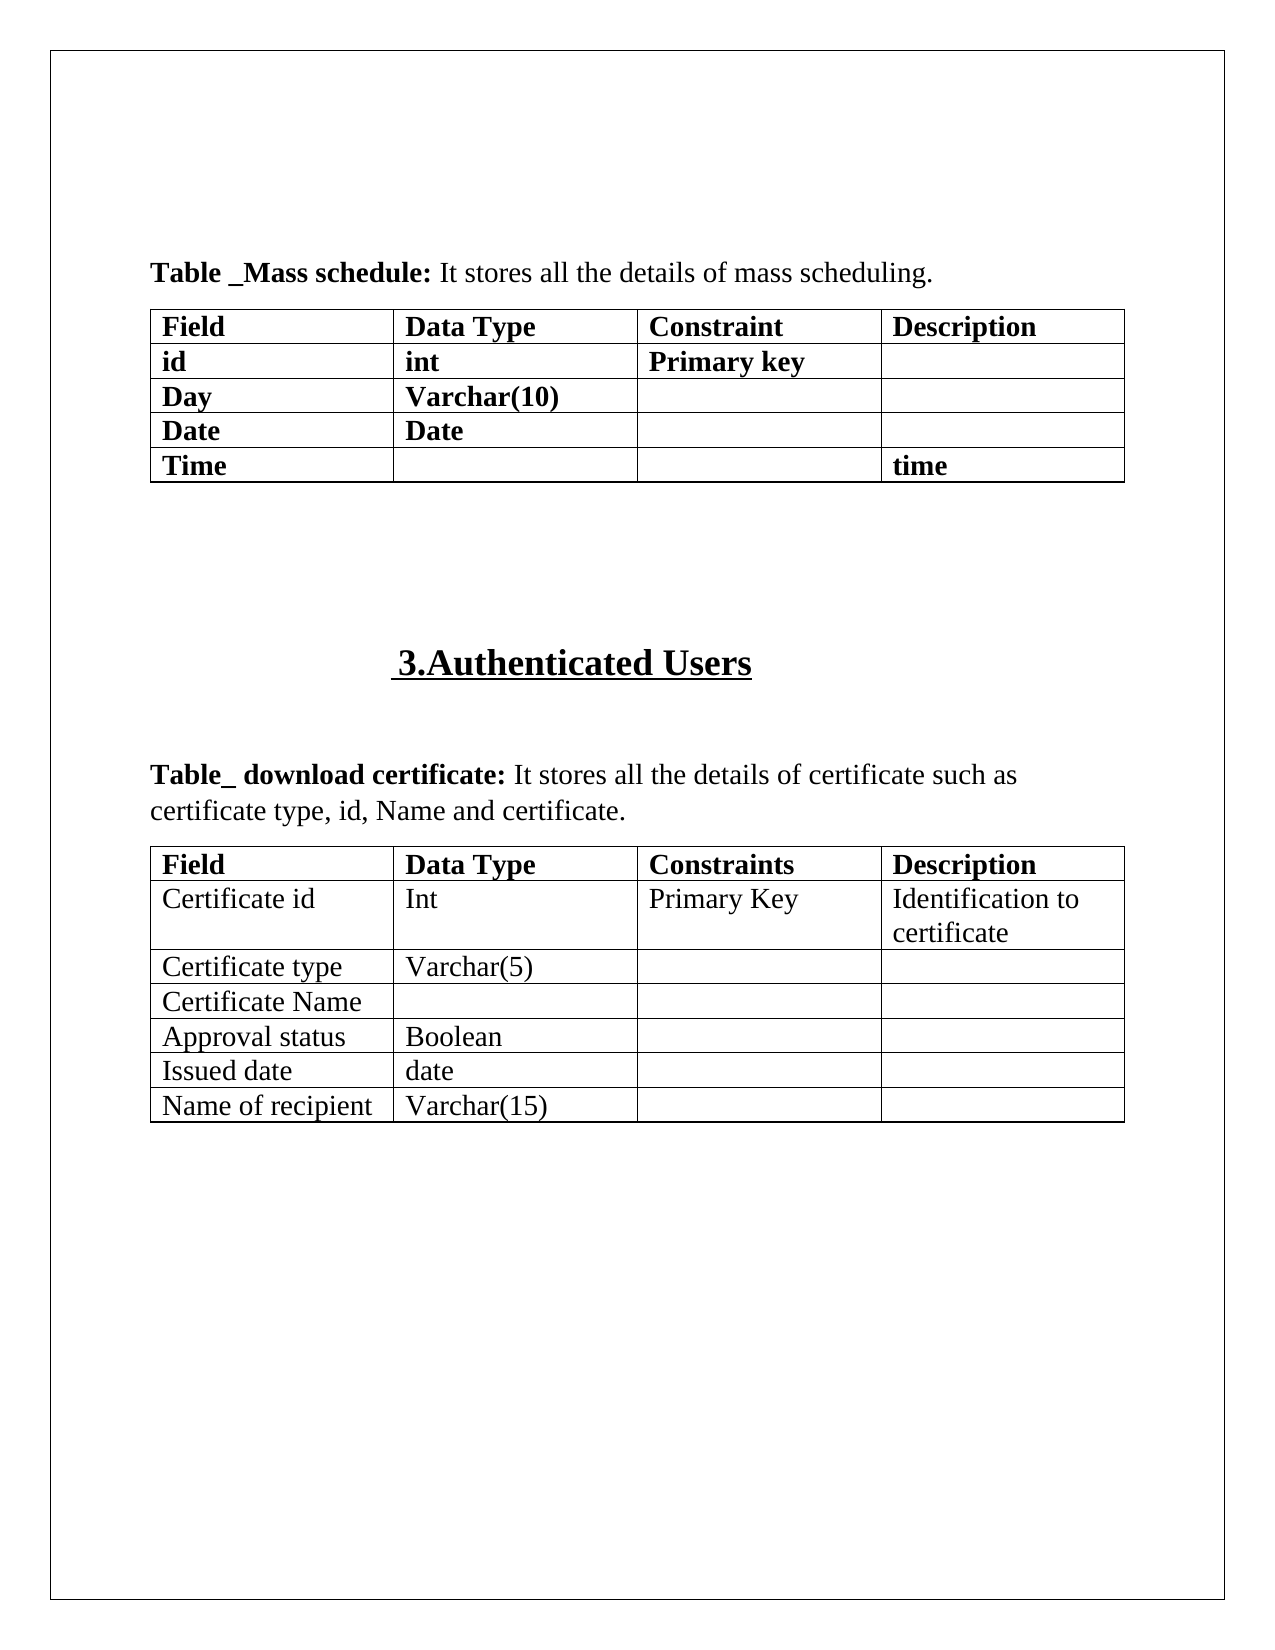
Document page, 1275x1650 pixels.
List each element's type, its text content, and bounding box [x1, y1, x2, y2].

table_header Description [882, 310, 1124, 343]
table_cell Issued date [151, 1053, 393, 1087]
table_header Description [882, 847, 1124, 880]
table_cell [882, 950, 1124, 983]
table_cell Primary key [638, 344, 881, 378]
table_cell [882, 984, 1124, 1018]
table_cell date [394, 1053, 637, 1087]
table_cell Varchar(15) [394, 1088, 637, 1121]
table_cell id [151, 344, 393, 378]
table_cell [882, 1053, 1124, 1087]
table_cell Int [394, 881, 637, 948]
table_header Constraint [638, 310, 881, 343]
table_cell [882, 1088, 1124, 1121]
table_cell [394, 448, 637, 481]
table_cell Varchar(10) [394, 379, 637, 412]
table_header Data Type [394, 847, 637, 880]
table_cell Primary Key [638, 881, 881, 948]
table_cell Approval status [151, 1019, 393, 1052]
text Table _Mass schedule: It stores all the details of mass scheduling. [150, 256, 1125, 289]
table_cell Varchar(5) [394, 950, 637, 983]
table_cell Time [151, 448, 393, 481]
table_cell [638, 984, 881, 1018]
table_header Field [151, 310, 393, 343]
table_cell time [882, 448, 1124, 481]
table_cell Date [394, 413, 637, 447]
table_header Constraints [638, 847, 881, 880]
table_cell [882, 413, 1124, 447]
table_cell [638, 1019, 881, 1052]
table_cell Date [151, 413, 393, 447]
table_cell Certificate type [151, 950, 393, 983]
table_header Data Type [394, 310, 637, 343]
table_cell [638, 448, 881, 481]
table_cell Certificate Name [151, 984, 393, 1018]
table_cell Certificate id [151, 881, 393, 948]
text Table_ download certificate: It stores all the details of certificate such as certificate type, id, Name and certificate. [150, 757, 1125, 827]
table_cell [638, 950, 881, 983]
text 3.Authenticated Users [150, 641, 1125, 684]
table_cell [638, 1088, 881, 1121]
table_cell [638, 1053, 881, 1087]
table_cell [638, 379, 881, 412]
table_cell [882, 344, 1124, 378]
table_header Field [151, 847, 393, 880]
table_cell [882, 1019, 1124, 1052]
table_cell int [394, 344, 637, 378]
table_cell Identification to certificate [882, 881, 1124, 948]
table_cell Name of recipient [151, 1088, 393, 1121]
table_cell Day [151, 379, 393, 412]
table_cell [882, 379, 1124, 412]
table_cell [638, 413, 881, 447]
table_cell Boolean [394, 1019, 637, 1052]
table_cell [394, 984, 637, 1018]
